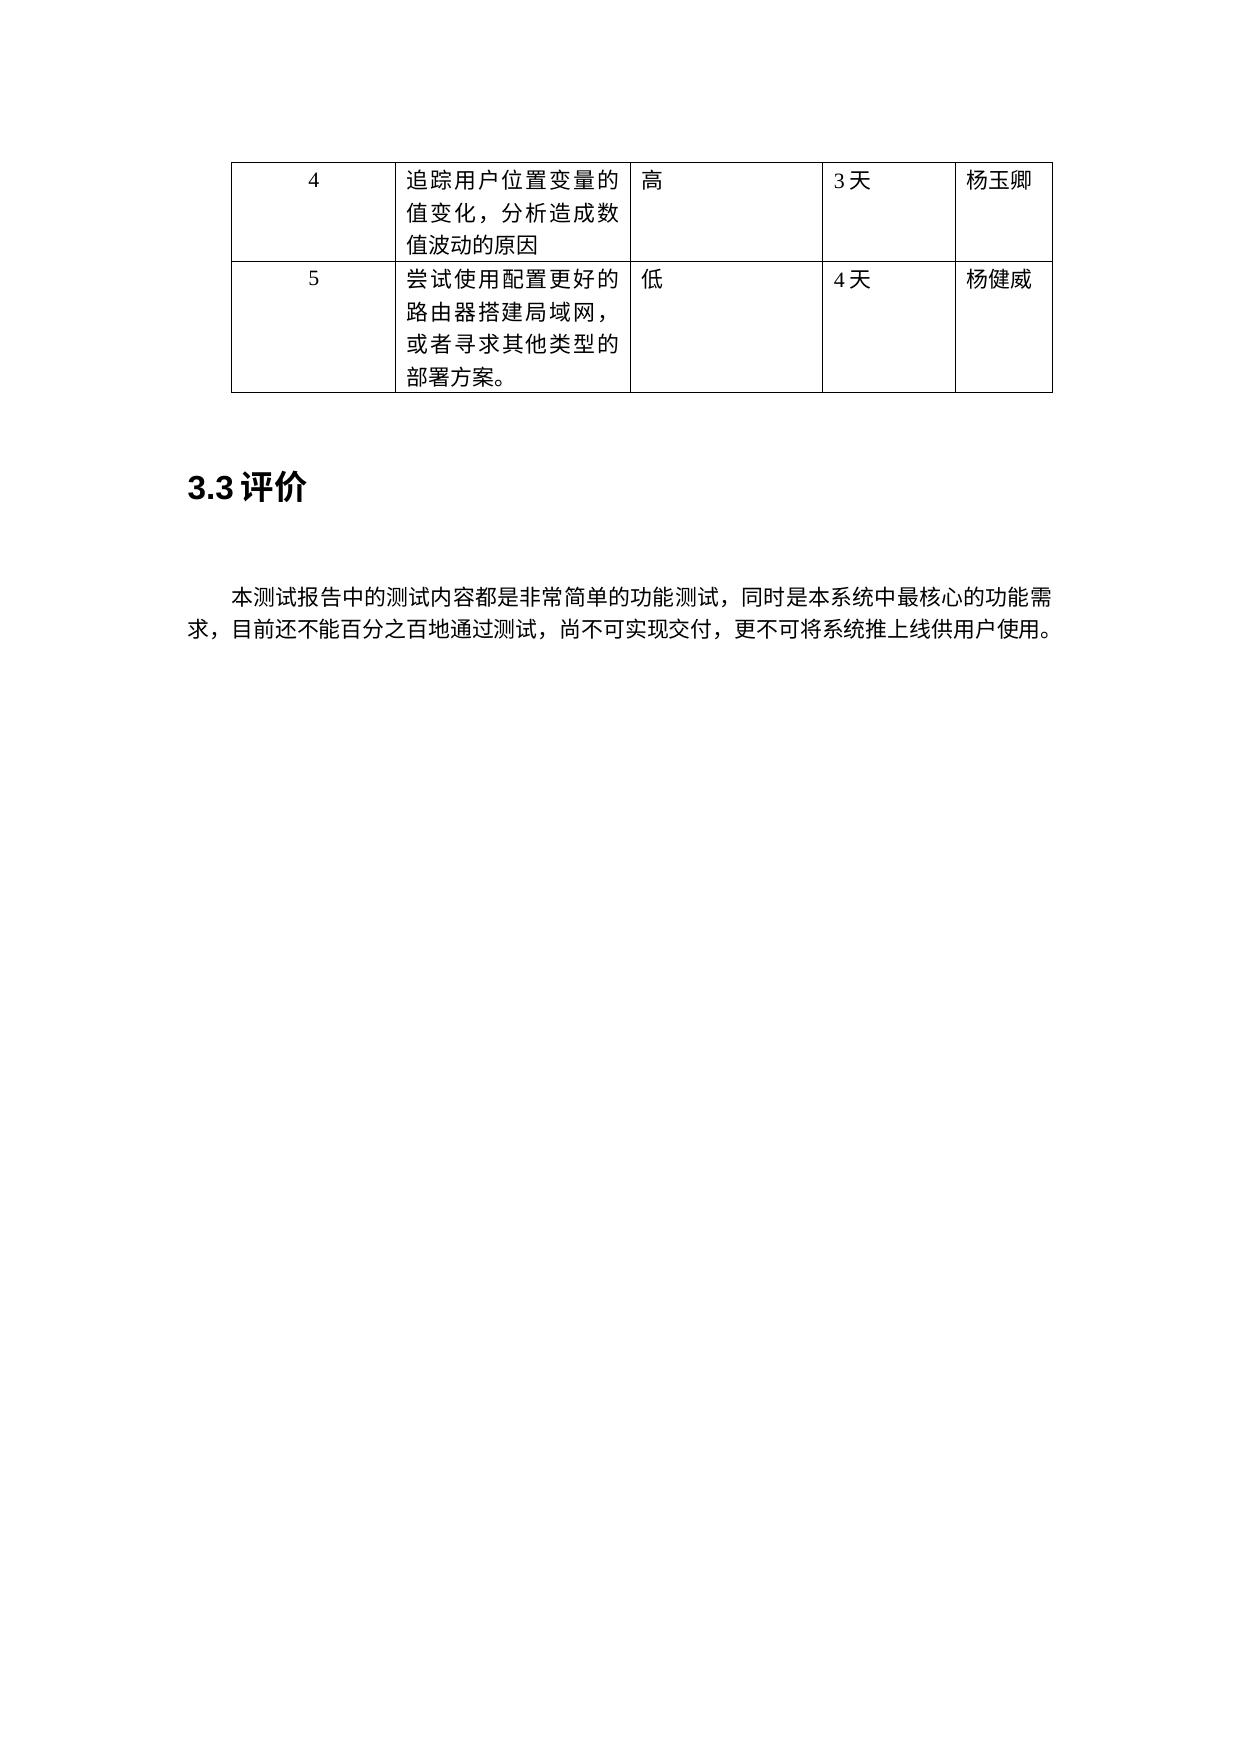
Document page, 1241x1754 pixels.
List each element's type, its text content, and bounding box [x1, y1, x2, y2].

text 本测试报告中的测试内容都是非常简单的功能测试，同时是本系统中最核心的功能需求，目前还不能百分之百地通过测试，尚不可实现交付，更不可将系统推上线供用户使用。 [187, 579, 1053, 644]
table_cell 5 [232, 262, 395, 392]
table_cell 高 [631, 163, 822, 261]
table_cell 4天 [823, 262, 955, 392]
table_cell 杨玉卿 [956, 163, 1052, 261]
subtitle 3.3评价 [187, 452, 1053, 517]
table_cell 4 [232, 163, 395, 261]
table_cell 追踪用户位置变量的值变化，分析造成数值波动的原因 [396, 163, 630, 261]
table_cell 杨健威 [956, 262, 1052, 392]
table_cell 3天 [823, 163, 955, 261]
table_cell 低 [631, 262, 822, 392]
table_cell 尝试使用配置更好的路由器搭建局域网，或者寻求其他类型的部署方案。 [396, 262, 630, 392]
